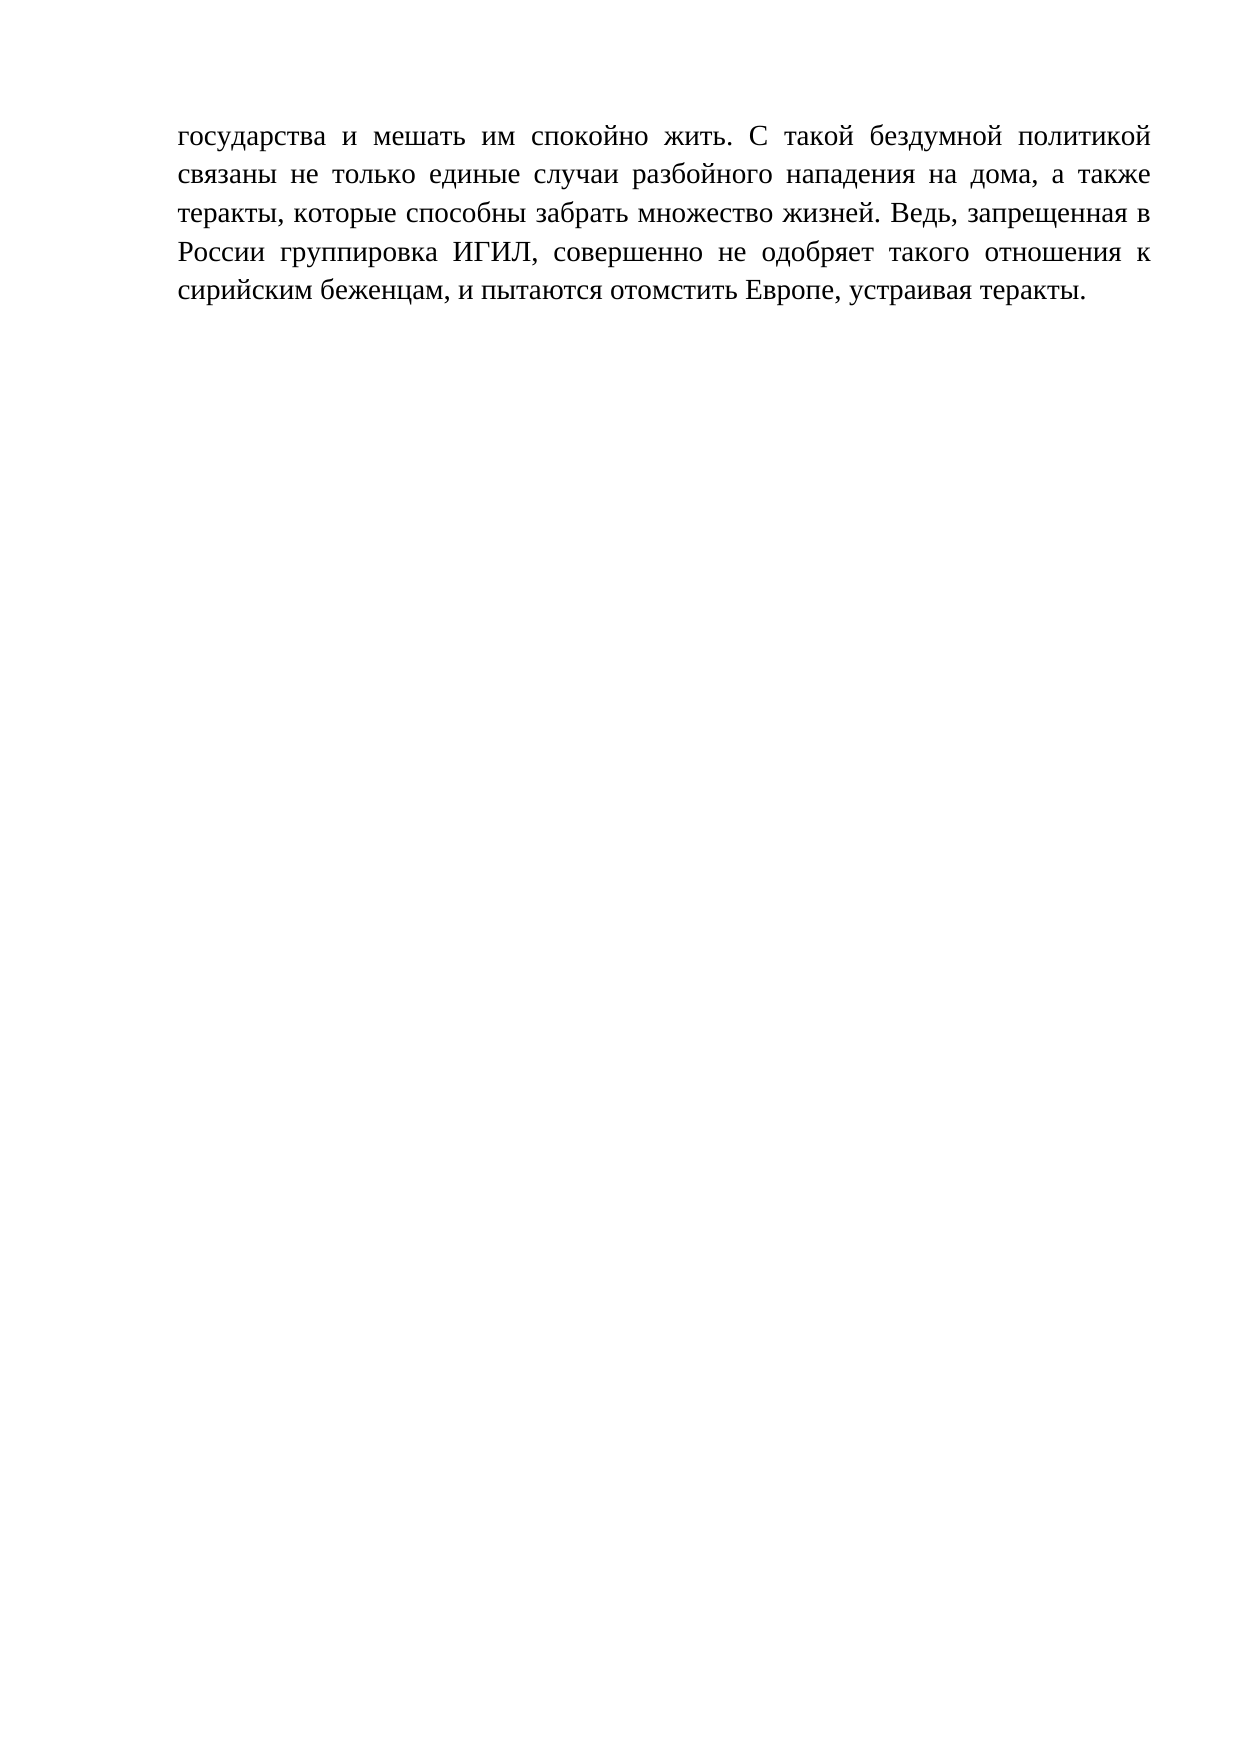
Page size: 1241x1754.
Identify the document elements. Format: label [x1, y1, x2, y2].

list [177, 118, 1152, 306]
